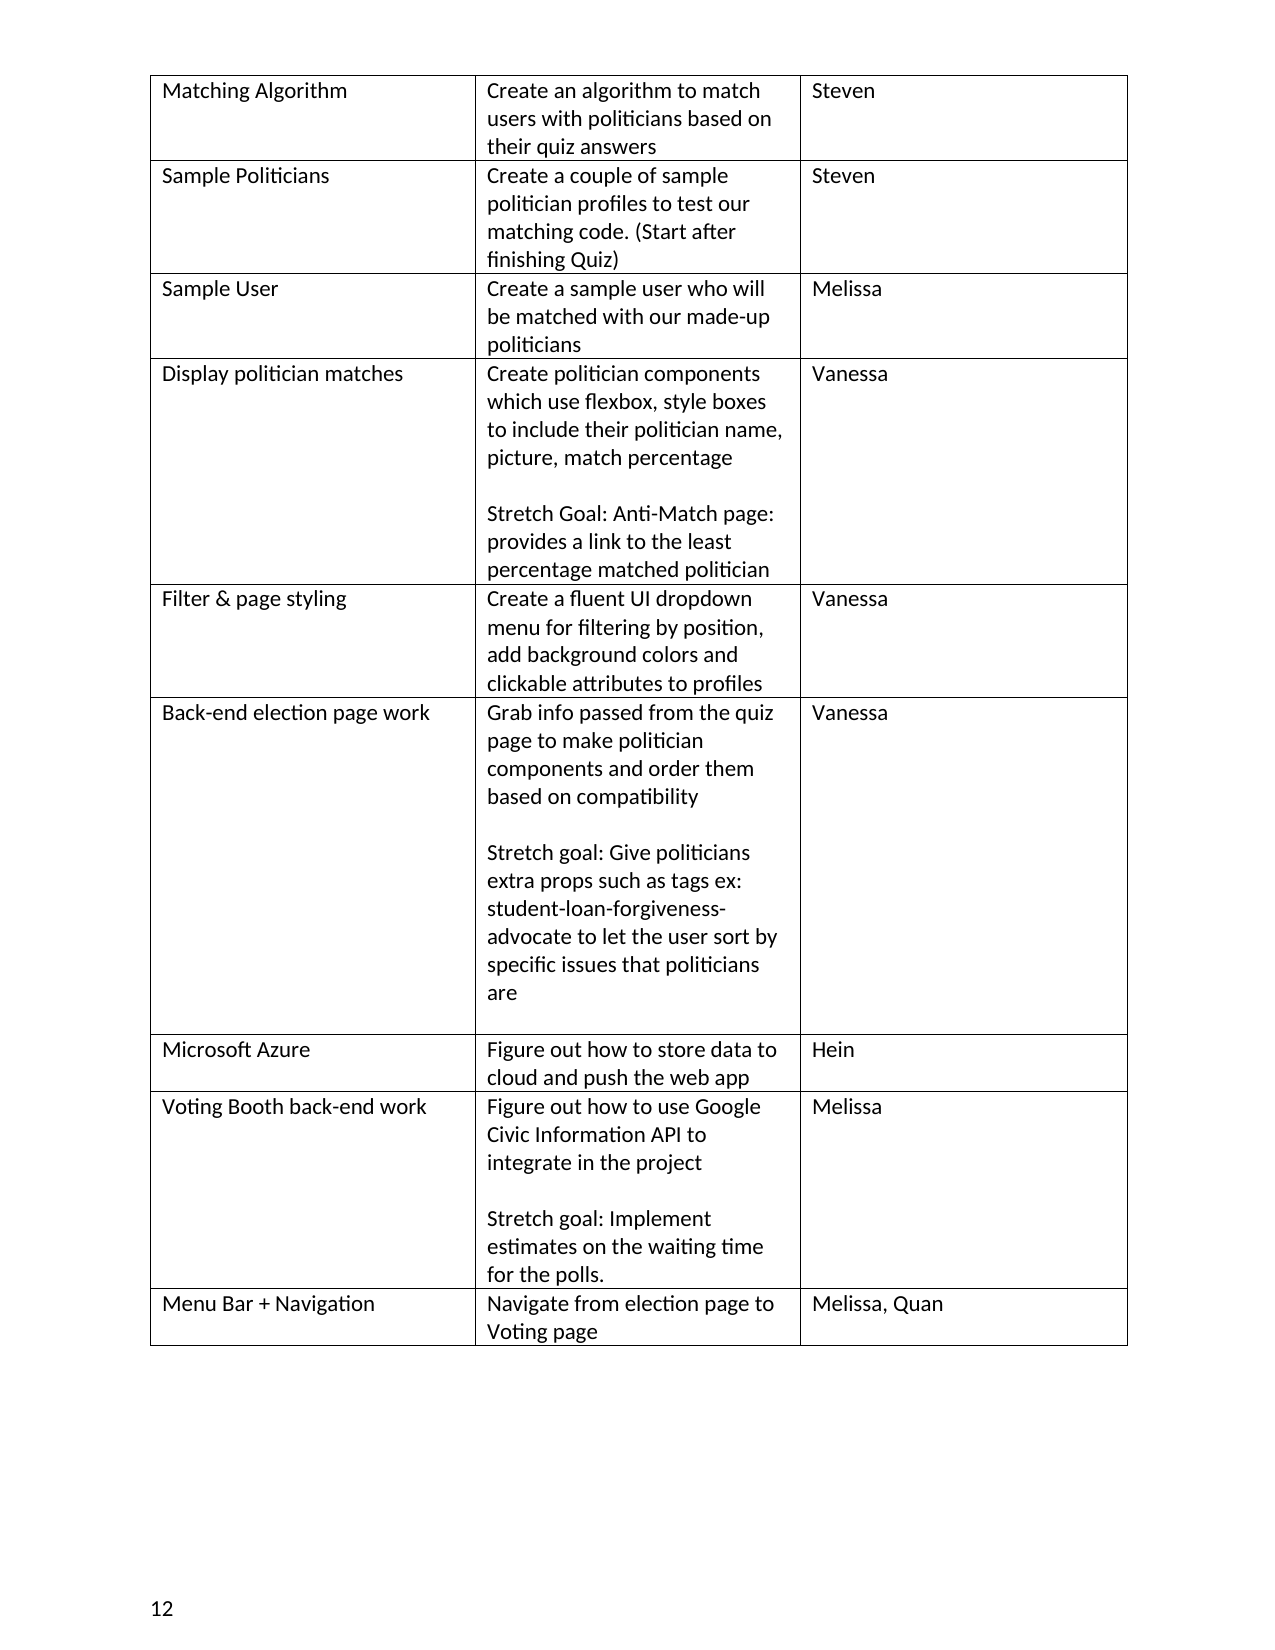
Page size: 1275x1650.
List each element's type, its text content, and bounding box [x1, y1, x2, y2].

table_cell Create a sample user who will be matched with our made-up politicians [476, 274, 800, 358]
table_cell Voting Booth back-end work [151, 1092, 475, 1288]
table_cell Steven [801, 76, 1127, 160]
table_cell Sample User [151, 274, 475, 358]
table_cell Create an algorithm to match users with politicians based on their quiz answers [476, 76, 800, 160]
table_cell Display politician matches [151, 359, 475, 583]
table_cell Figure out how to store data to cloud and push the web app [476, 1035, 800, 1091]
table_cell Figure out how to use Google Civic Information API to integrate in the project Stretch goal: Implement estimates on the waiting time for the polls. [476, 1092, 800, 1288]
table_cell Create politician components which use flexbox, style boxes to include their politician name, picture, match percentage Stretch Goal: Anti-Match page: provides a link to the least percentage matched politician [476, 359, 800, 583]
table_cell Menu Bar + Navigation [151, 1289, 475, 1345]
table_cell Steven [801, 161, 1127, 273]
table_cell Vanessa [801, 585, 1127, 697]
table_cell Hein [801, 1035, 1127, 1091]
table_cell Back-end election page work [151, 698, 475, 1034]
table_cell Create a fluent UI dropdown menu for filtering by position, add background colors and clickable attributes to profiles [476, 585, 800, 697]
table_cell Vanessa [801, 698, 1127, 1034]
table_cell Melissa, Quan [801, 1289, 1127, 1345]
table_cell Sample Politicians [151, 161, 475, 273]
table_cell Microsoft Azure [151, 1035, 475, 1091]
table_cell Vanessa [801, 359, 1127, 583]
table_cell Melissa [801, 274, 1127, 358]
table_cell Navigate from election page to Voting page [476, 1289, 800, 1345]
table_cell Matching Algorithm [151, 76, 475, 160]
table_cell Grab info passed from the quiz page to make politician components and order them based on compatibility Stretch goal: Give politicians extra props such as tags ex: student-loan-forgiveness-advocate to let the user sort by specific issues that politicians are [476, 698, 800, 1034]
table_cell Melissa [801, 1092, 1127, 1288]
table_cell Create a couple of sample politician profiles to test our matching code. (Start after finishing Quiz) [476, 161, 800, 273]
table_cell Filter & page styling [151, 585, 475, 697]
